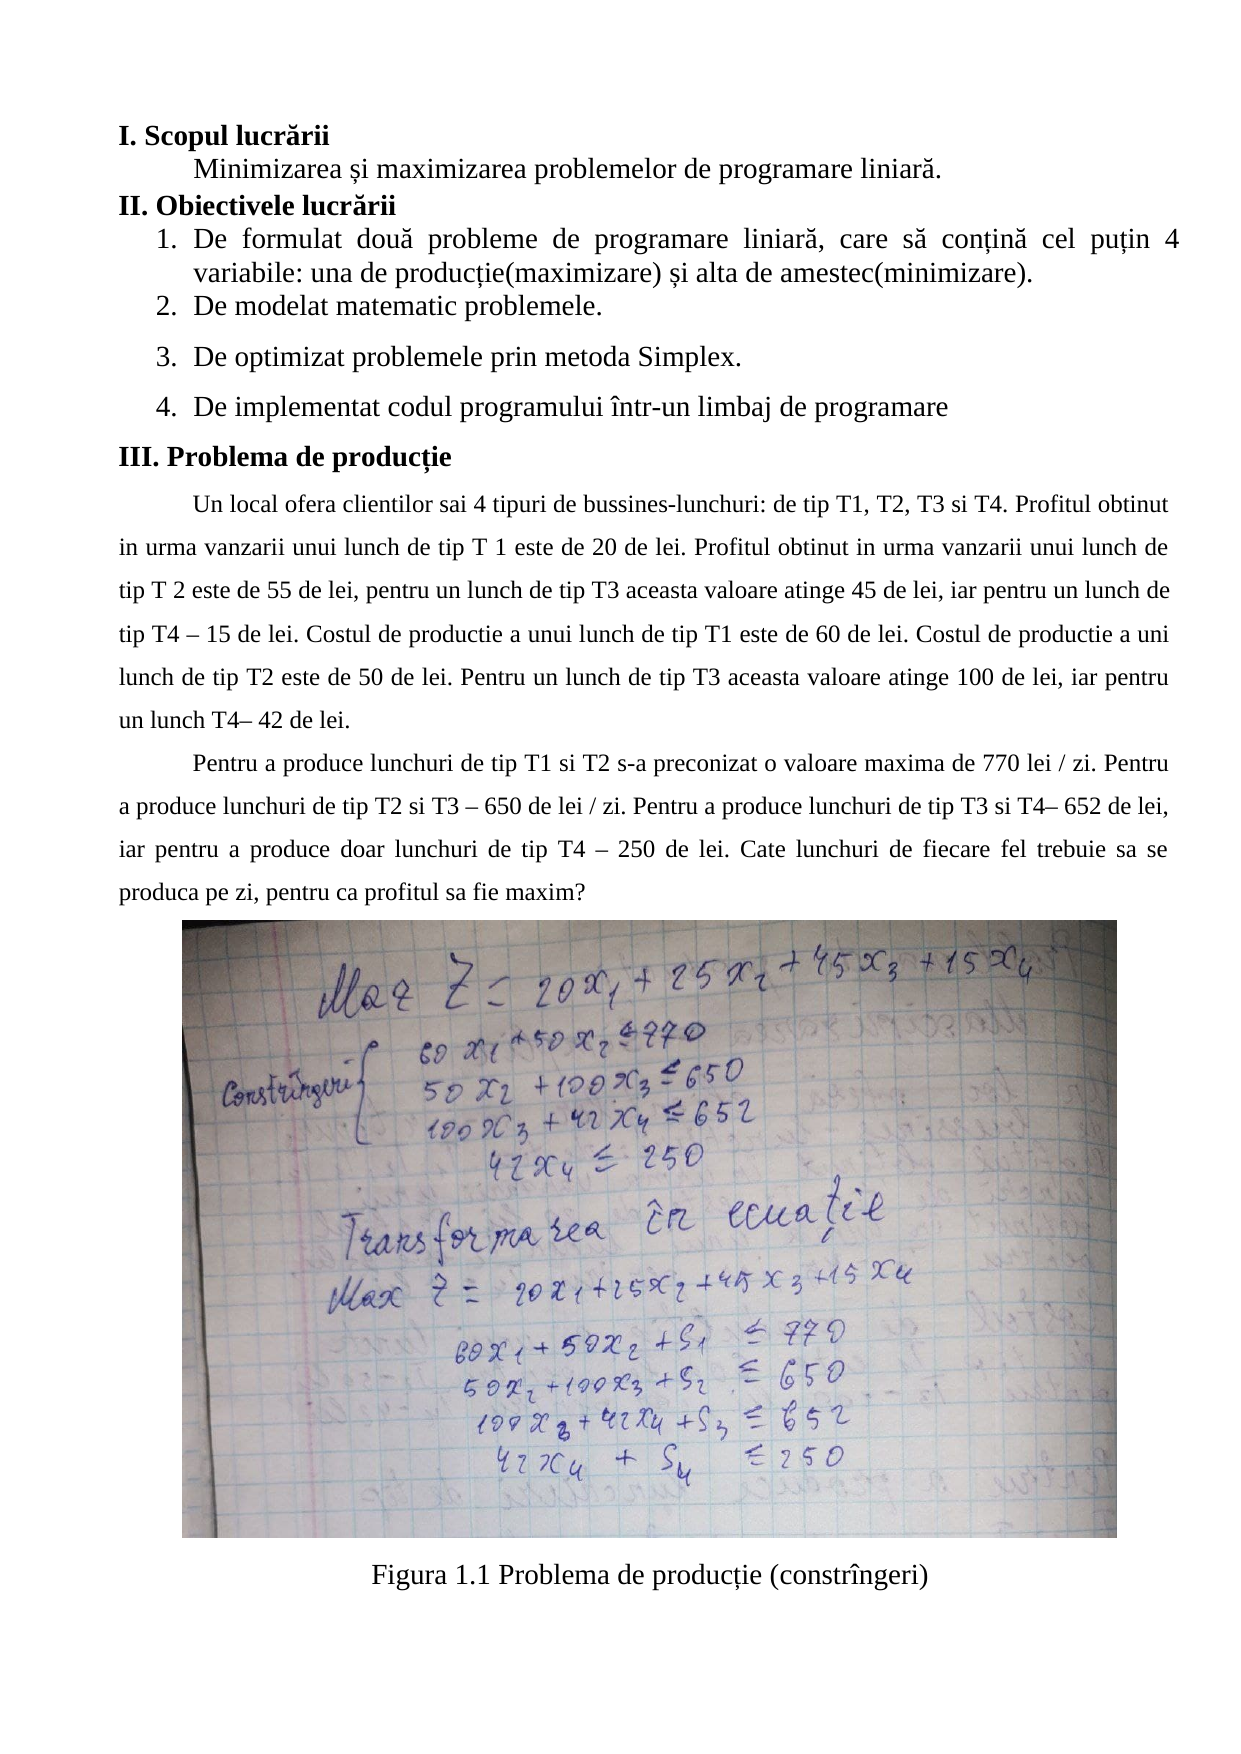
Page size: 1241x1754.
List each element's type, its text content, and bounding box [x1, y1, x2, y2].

subtitle I. Scopul lucrării [118, 118, 1181, 152]
list De optimizat problemele prin metoda Simplex. [156, 339, 1181, 372]
text Un local ofera clientilor sai 4 tipuri de bussines-lunchuri: de tip T1, T2, T3 si T4. Profitul obtinut in urma vanzarii unui lunch de tip T 1 este de 20 de lei. Profitul obtinut in urma vanzarii unui lunch de tip T 2 este de 55 de lei, pentru un lunch de tip T3 aceasta valoare atinge 45 de lei, iar pentru un lunch de tip T4 – 15 de lei. Costul de productie a unui lunch de tip T1 este de 60 de lei. Costul de productie a uni lunch de tip T2 este de 50 de lei. Pentru un lunch de tip T3 aceasta valoare atinge 100 de lei, iar pentru un lunch T4– 42 de lei. [118, 489, 1171, 734]
text Pentru a produce lunchuri de tip T1 si T2 s-a preconizat o valoare maxima de 770 lei / zi. Pentru a produce lunchuri de tip T2 si T3 – 650 de lei / zi. Pentru a produce lunchuri de tip T3 si T4– 652 de lei, iar pentru a produce doar lunchuri de tip T4 – 250 de lei. Cate lunchuri de fiecare fel trebuie sa se produca pe zi, pentru ca profitul sa fie maxim? [118, 748, 1171, 906]
list De implementat codul programului într-un limbaj de programare [156, 389, 1181, 422]
list De formulat două probleme de programare liniară, care să conțină cel puțin 4 variabile: una de producție(maximizare) și alta de amestec(minimizare). [156, 221, 1181, 288]
picture [182, 920, 1117, 1538]
text Figura 1.1 Problema de producție (constrîngeri) [118, 1557, 1181, 1591]
list De modelat matematic problemele. [156, 288, 1181, 322]
subtitle II. Obiectivele lucrării [118, 188, 1181, 221]
subtitle III. Problema de producție [118, 439, 1181, 473]
list Minimizarea și maximizarea problemelor de programare liniară. [193, 152, 1181, 185]
